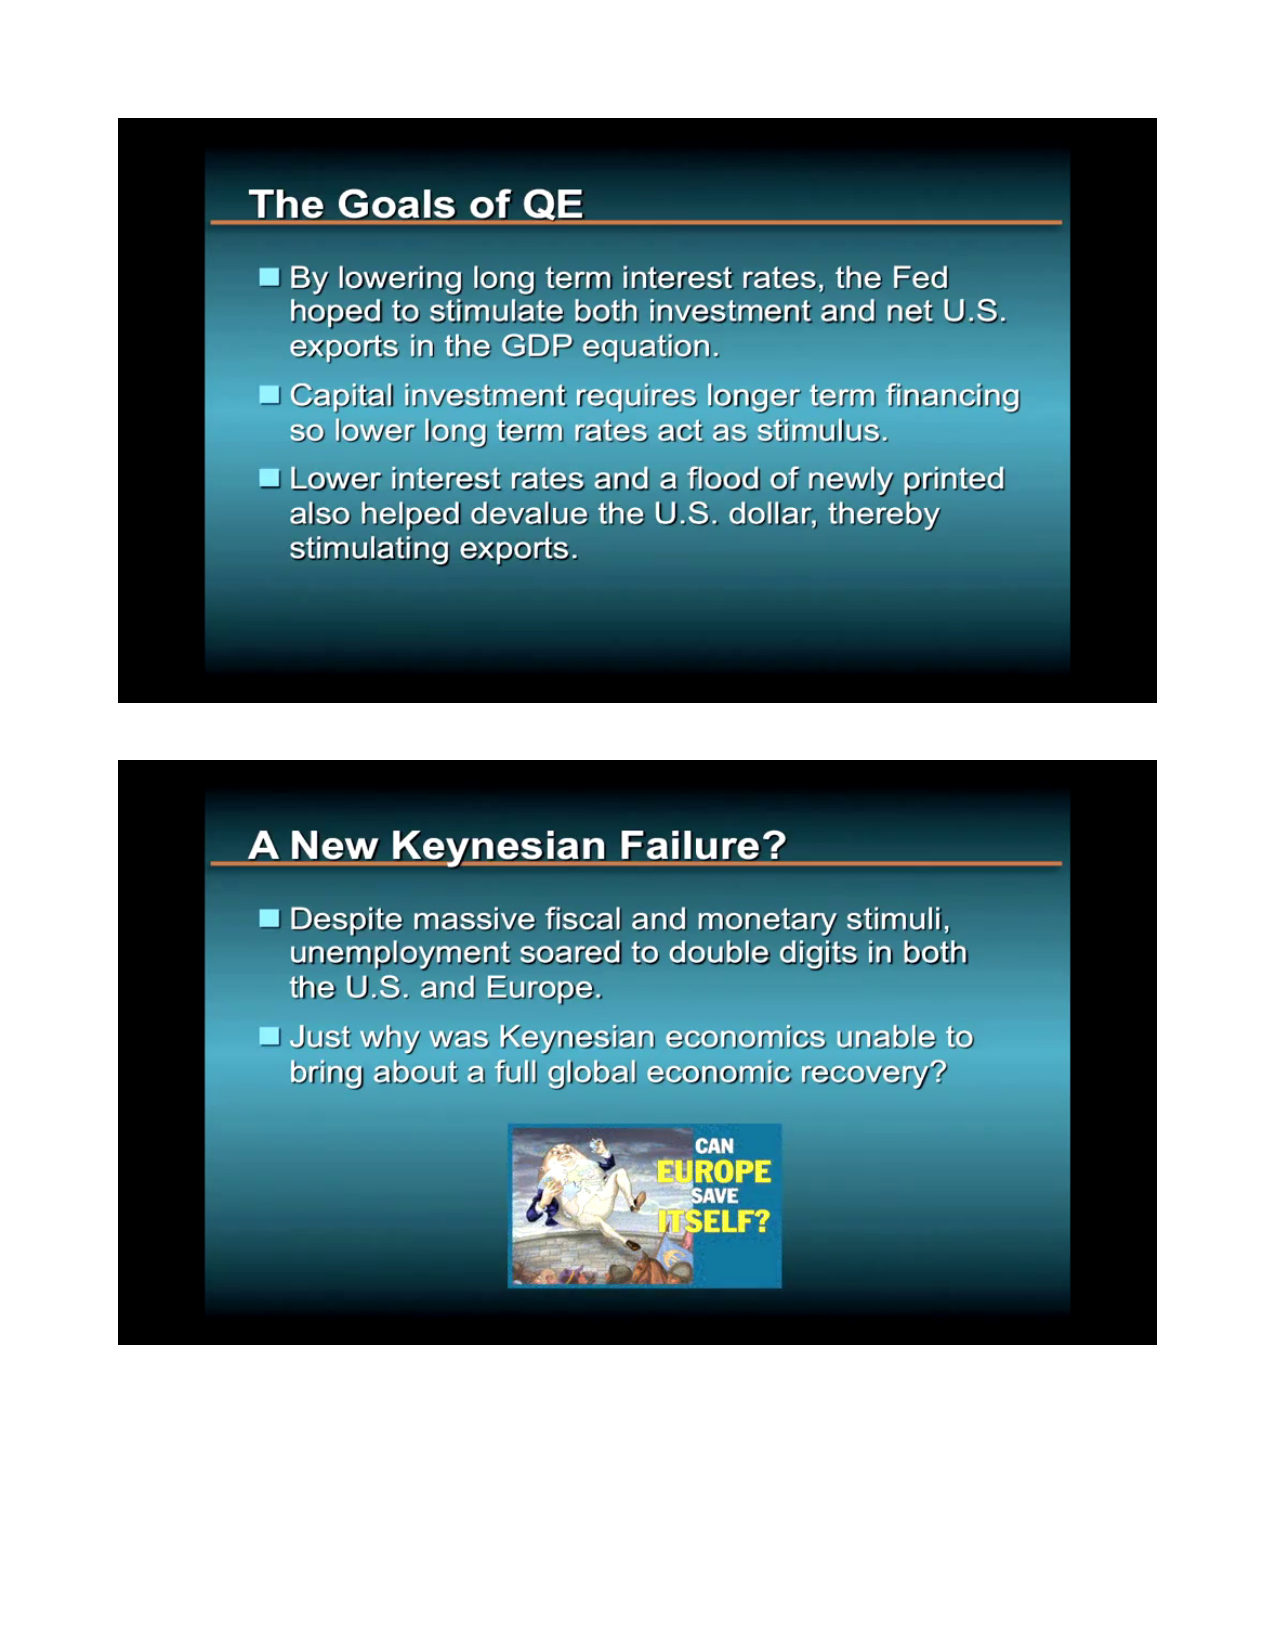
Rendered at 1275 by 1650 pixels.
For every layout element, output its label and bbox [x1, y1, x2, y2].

picture [118, 118, 1157, 703]
picture [118, 760, 1157, 1345]
